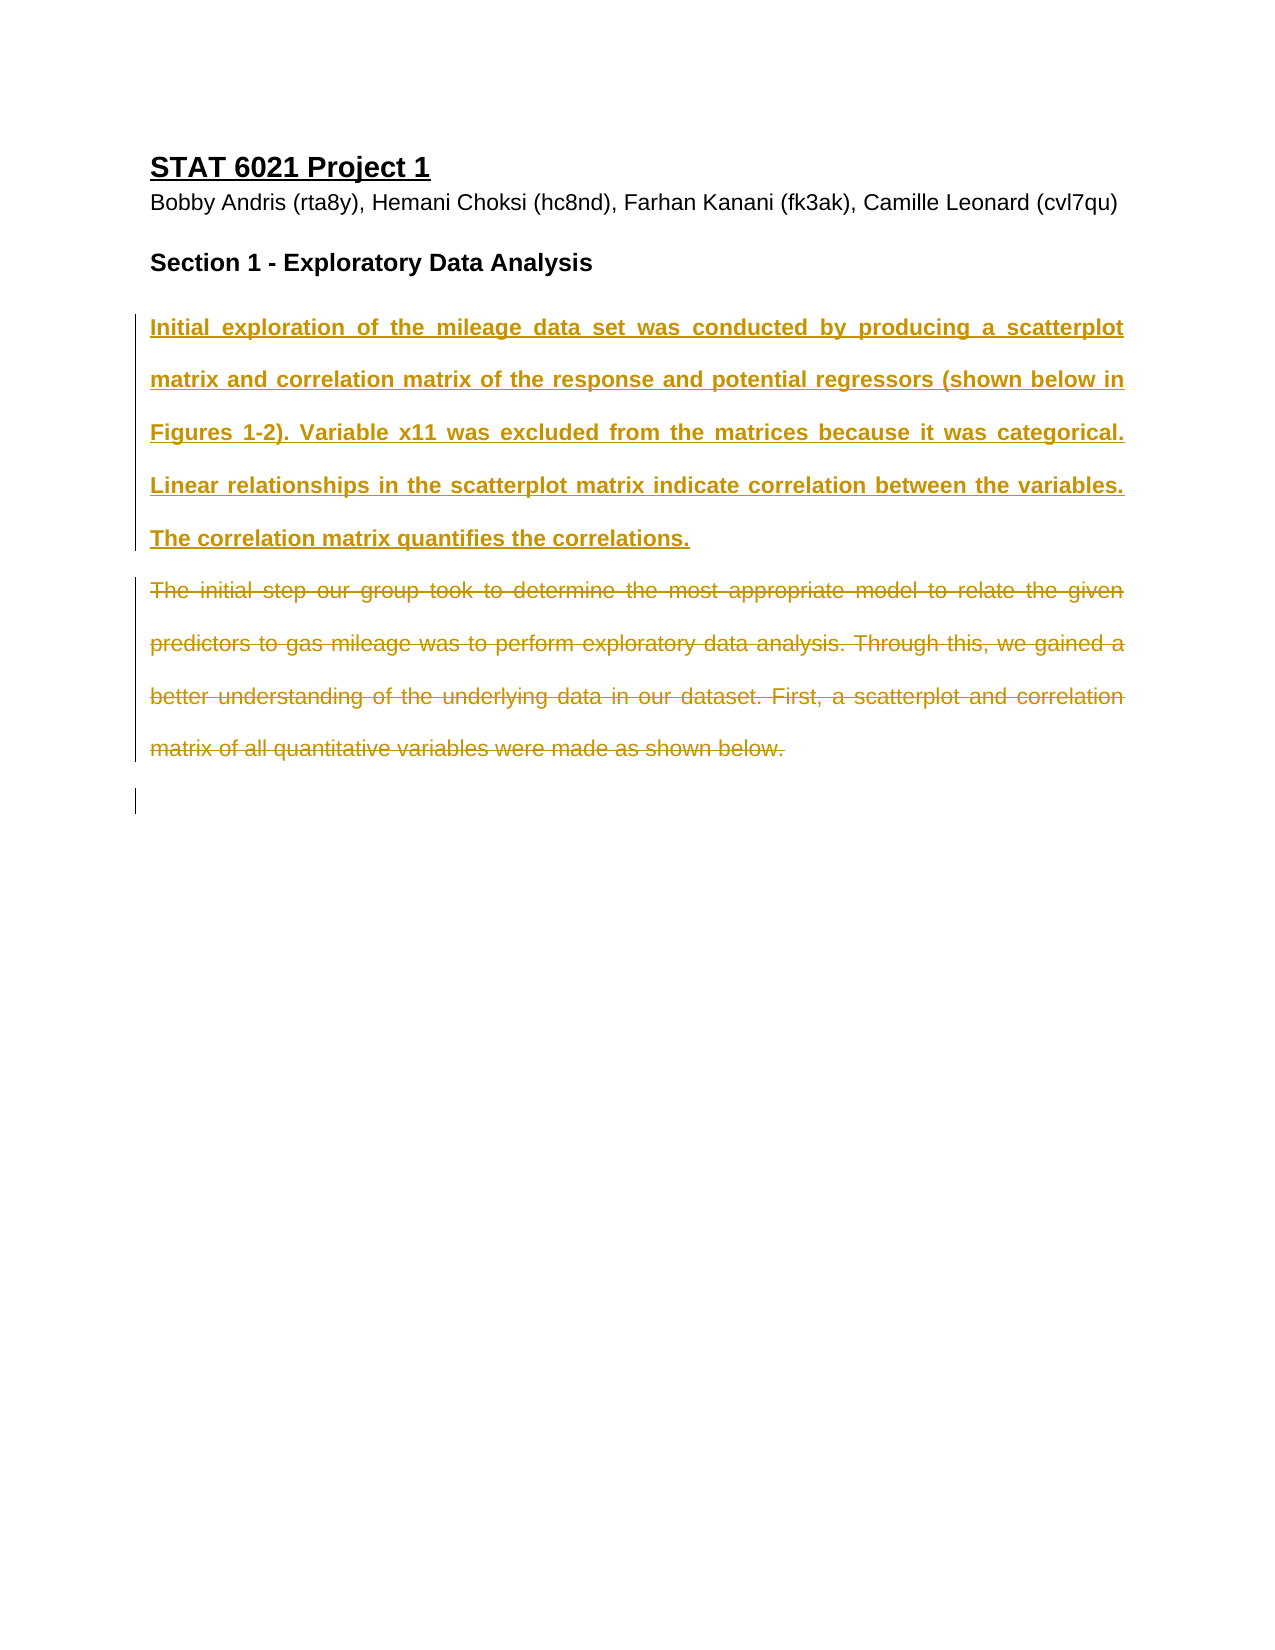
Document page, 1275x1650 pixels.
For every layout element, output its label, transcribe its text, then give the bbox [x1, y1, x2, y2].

subtitle Section 1 - Exploratory Data Analysis [150, 248, 1125, 277]
text Bobby Andris (rta8y), Hemani Choksi (hc8nd), Farhan Kanani (fk3ak), Camille Leonard (cvl7qu) [150, 188, 1125, 215]
text STAT 6021 Project 1 [150, 150, 1125, 183]
